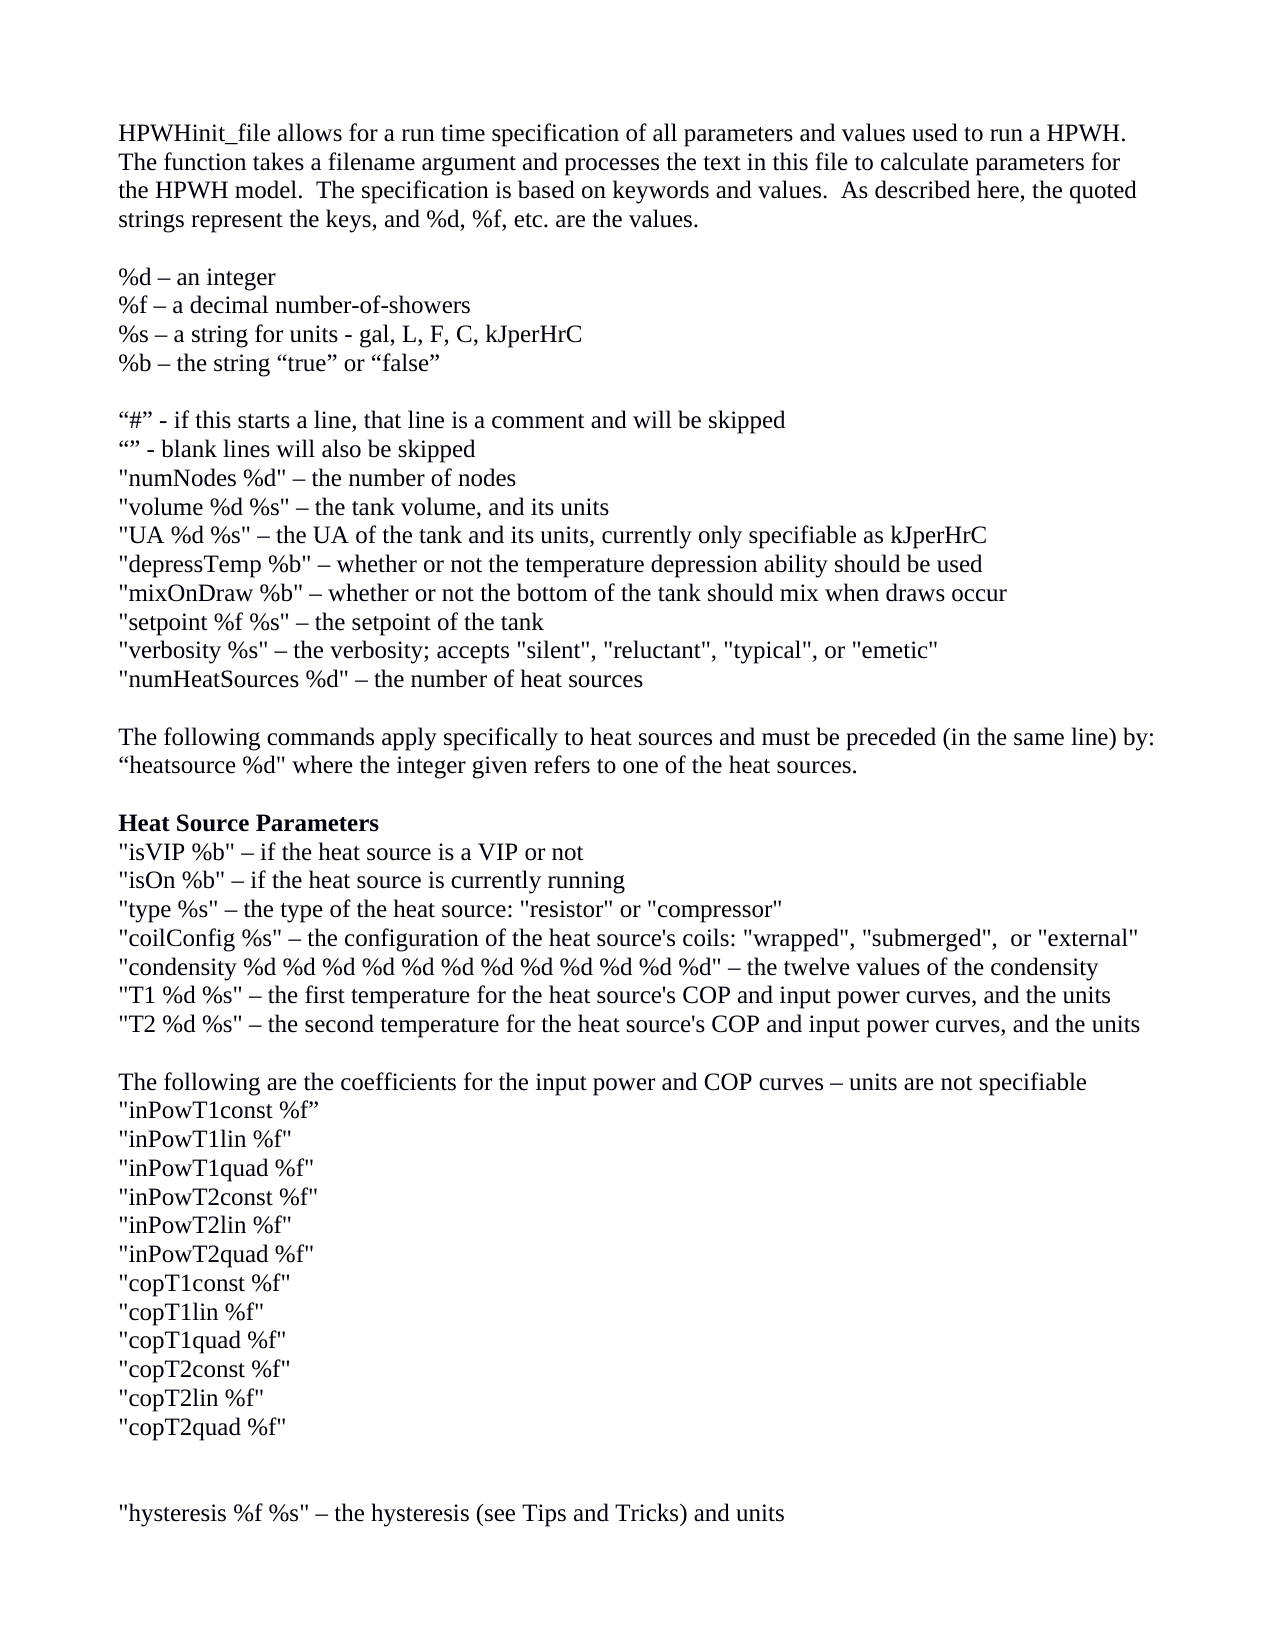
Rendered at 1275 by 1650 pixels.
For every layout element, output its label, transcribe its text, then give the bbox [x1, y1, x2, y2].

text "inPowT1const %f” [118, 1096, 1157, 1124]
text "inPowT2lin %f" [118, 1211, 1157, 1239]
text "copT1const %f" [118, 1268, 1157, 1297]
text "T1 %d %s" – the first temperature for the heat source's COP and input power curves, and the units [118, 981, 1157, 1009]
text "condensity %d %d %d %d %d %d %d %d %d %d %d %d" – the twelve values of the condensity [118, 952, 1157, 981]
text "inPowT1quad %f" [118, 1153, 1157, 1182]
text "type %s" – the type of the heat source: "resistor" or "compressor" [118, 894, 1157, 923]
text "UA %d %s" – the UA of the tank and its units, currently only specifiable as kJperHrC [118, 521, 1157, 549]
text "copT2quad %f" [118, 1412, 1157, 1441]
text Heat Source Parameters [118, 808, 1157, 837]
text "inPowT2quad %f" [118, 1239, 1157, 1268]
text The following are the coefficients for the input power and COP curves – units are not specifiable [118, 1067, 1157, 1096]
text "isVIP %b" – if the heat source is a VIP or not [118, 837, 1157, 866]
text "volume %d %s" – the tank volume, and its units [118, 492, 1157, 521]
text "coilConfig %s" – the configuration of the heat source's coils: "wrapped", "submerged", or "external" [118, 923, 1157, 952]
text %d – an integer [118, 262, 1157, 291]
text The following commands apply specifically to heat sources and must be preceded (in the same line) by: [118, 722, 1157, 751]
text %b – the string “true” or “false” [118, 348, 1157, 377]
text "copT1lin %f" [118, 1297, 1157, 1326]
text "inPowT2const %f" [118, 1182, 1157, 1211]
text "hysteresis %f %s" – the hysteresis (see Tips and Tricks) and units [118, 1498, 1157, 1527]
text "isOn %b" – if the heat source is currently running [118, 866, 1157, 894]
text "numHeatSources %d" – the number of heat sources [118, 664, 1157, 693]
text %f – a decimal number-of-showers [118, 291, 1157, 319]
text "copT1quad %f" [118, 1326, 1157, 1354]
text "inPowT1lin %f" [118, 1124, 1157, 1153]
text “heatsource %d" where the integer given refers to one of the heat sources. [118, 751, 1157, 779]
text “#” - if this starts a line, that line is a comment and will be skipped [118, 406, 1157, 434]
text "copT2lin %f" [118, 1383, 1157, 1412]
text "setpoint %f %s" – the setpoint of the tank [118, 607, 1157, 636]
text %s – a string for units - gal, L, F, C, kJperHrC [118, 319, 1157, 348]
text "verbosity %s" – the verbosity; accepts "silent", "reluctant", "typical", or "emetic" [118, 636, 1157, 664]
text “” - blank lines will also be skipped [118, 434, 1157, 463]
text HPWHinit_file allows for a run time specification of all parameters and values used to run a HPWH. The function takes a filename argument and processes the text in this file to calculate parameters for the HPWH model. The specification is based on keywords and values. As described here, the quoted strings represent the keys, and %d, %f, etc. are the values. [118, 118, 1157, 233]
text "mixOnDraw %b" – whether or not the bottom of the tank should mix when draws occur [118, 578, 1157, 607]
text "numNodes %d" – the number of nodes [118, 463, 1157, 492]
text "depressTemp %b" – whether or not the temperature depression ability should be used [118, 549, 1157, 578]
text "T2 %d %s" – the second temperature for the heat source's COP and input power curves, and the units [118, 1009, 1157, 1038]
text "copT2const %f" [118, 1354, 1157, 1383]
